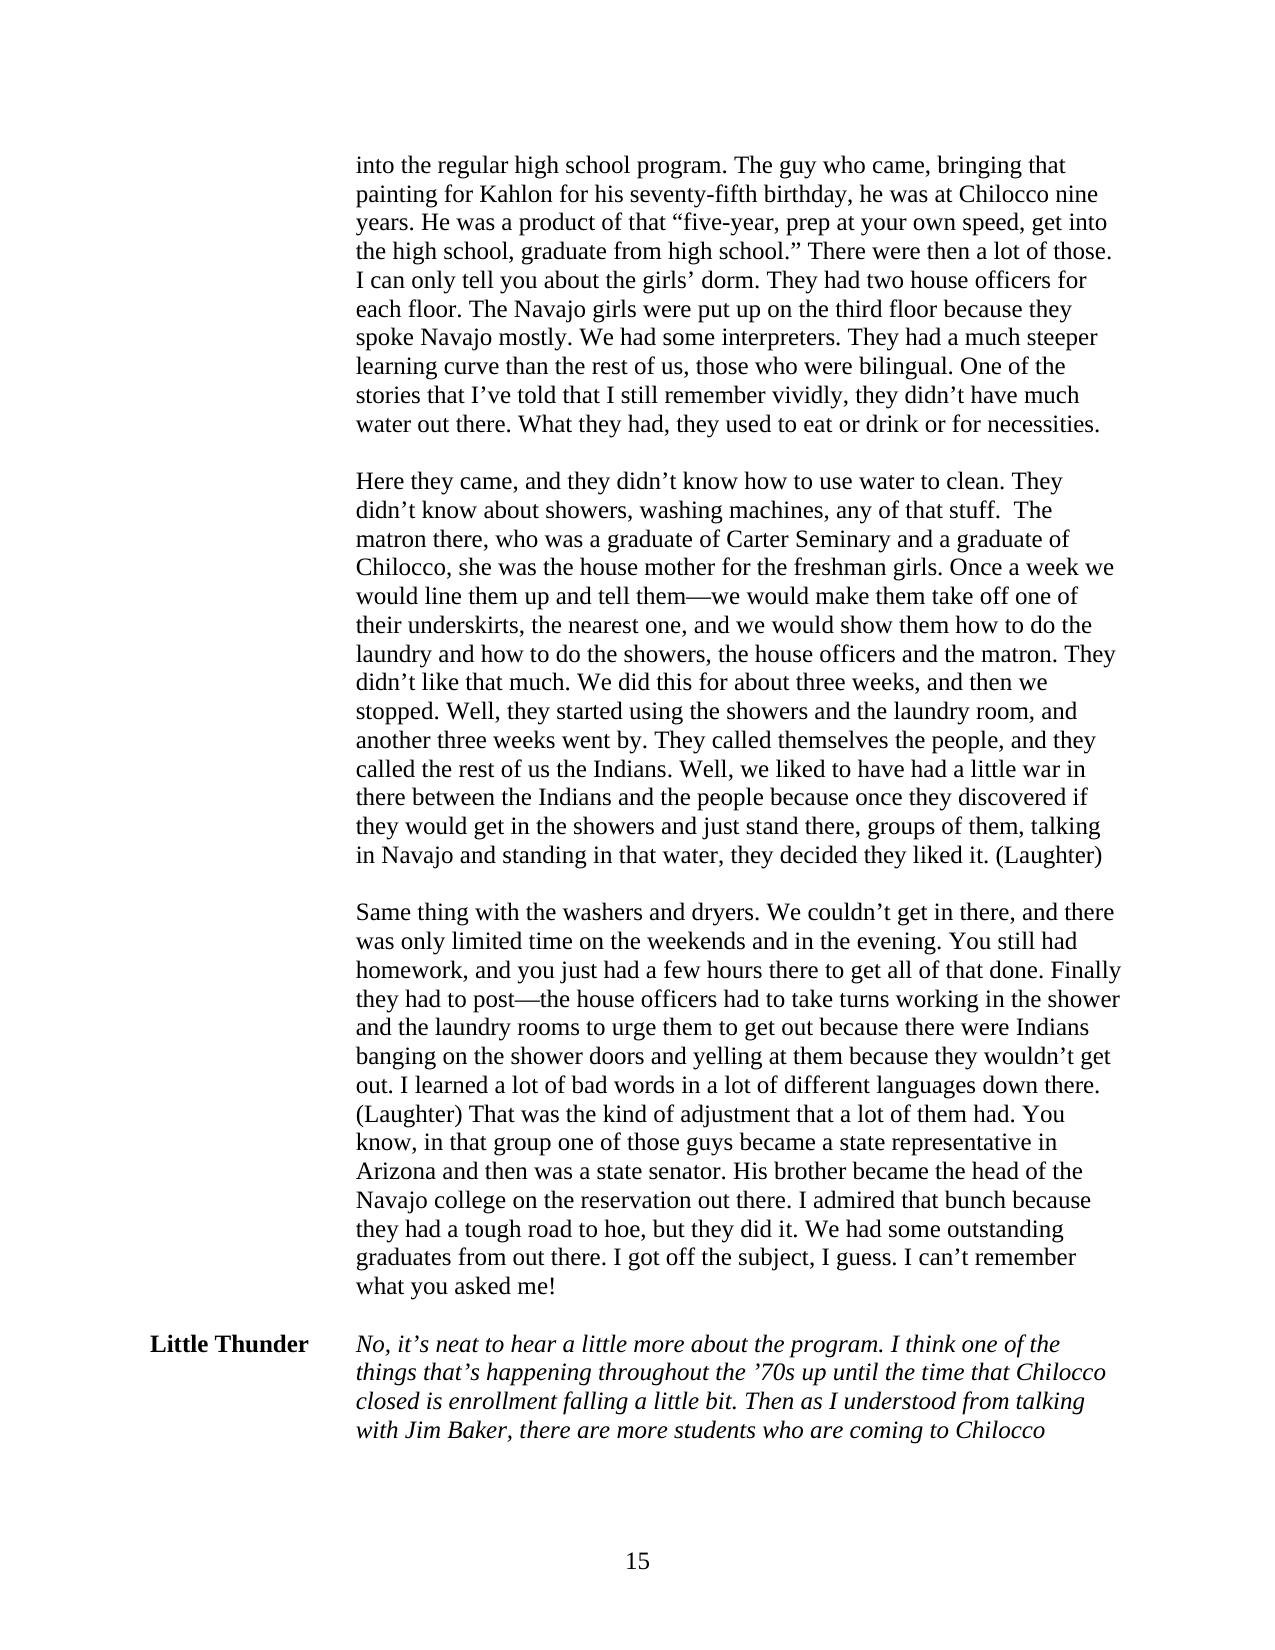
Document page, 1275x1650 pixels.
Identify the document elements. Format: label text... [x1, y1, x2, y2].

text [356, 150, 1125, 437]
text Same thing with the washers and dryers. We couldn’t get in there, and there was only limited time on the weekends and in the evening. You still had homework, and you just had a few hours there to get all of that done. Finally they had to post—the house officers had to take turns working in the shower and the laundry rooms to urge them to get out because there were Indians banging on the shower doors and yelling at them because they wouldn’t get out. I learned a lot of bad words in a lot of different languages down there. (Laughter) That was the kind of adjustment that a lot of them had. You know, in that group one of those guys became a state representative in Arizona and then was a state senator. His brother became the head of the Navajo college on the reservation out there. I admired that bunch because they had a tough road to hoe, but they did it. We had some outstanding graduates from out there. I got off the subject, I guess. I can’t remember what you asked me! [356, 897, 1125, 1300]
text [150, 1329, 1125, 1444]
text Here they came, and they didn’t know how to use water to clean. They didn’t know about showers, washing machines, any of that stuff. The matron there, who was a graduate of Carter Seminary and a graduate of Chilocco, she was the house mother for the freshman girls. Once a week we would line them up and tell them—we would make them take off one of their underskirts, the nearest one, and we would show them how to do the laundry and how to do the showers, the house officers and the matron. They didn’t like that much. We did this for about three weeks, and then we stopped. Well, they started using the showers and the laundry room, and another three weeks went by. They called themselves the people, and they called the rest of us the Indians. Well, we liked to have had a little war in there between the Indians and the people because once they discovered if they would get in the showers and just stand there, groups of them, talking in Navajo and standing in that water, they decided they liked it. (Laughter) [356, 466, 1125, 869]
